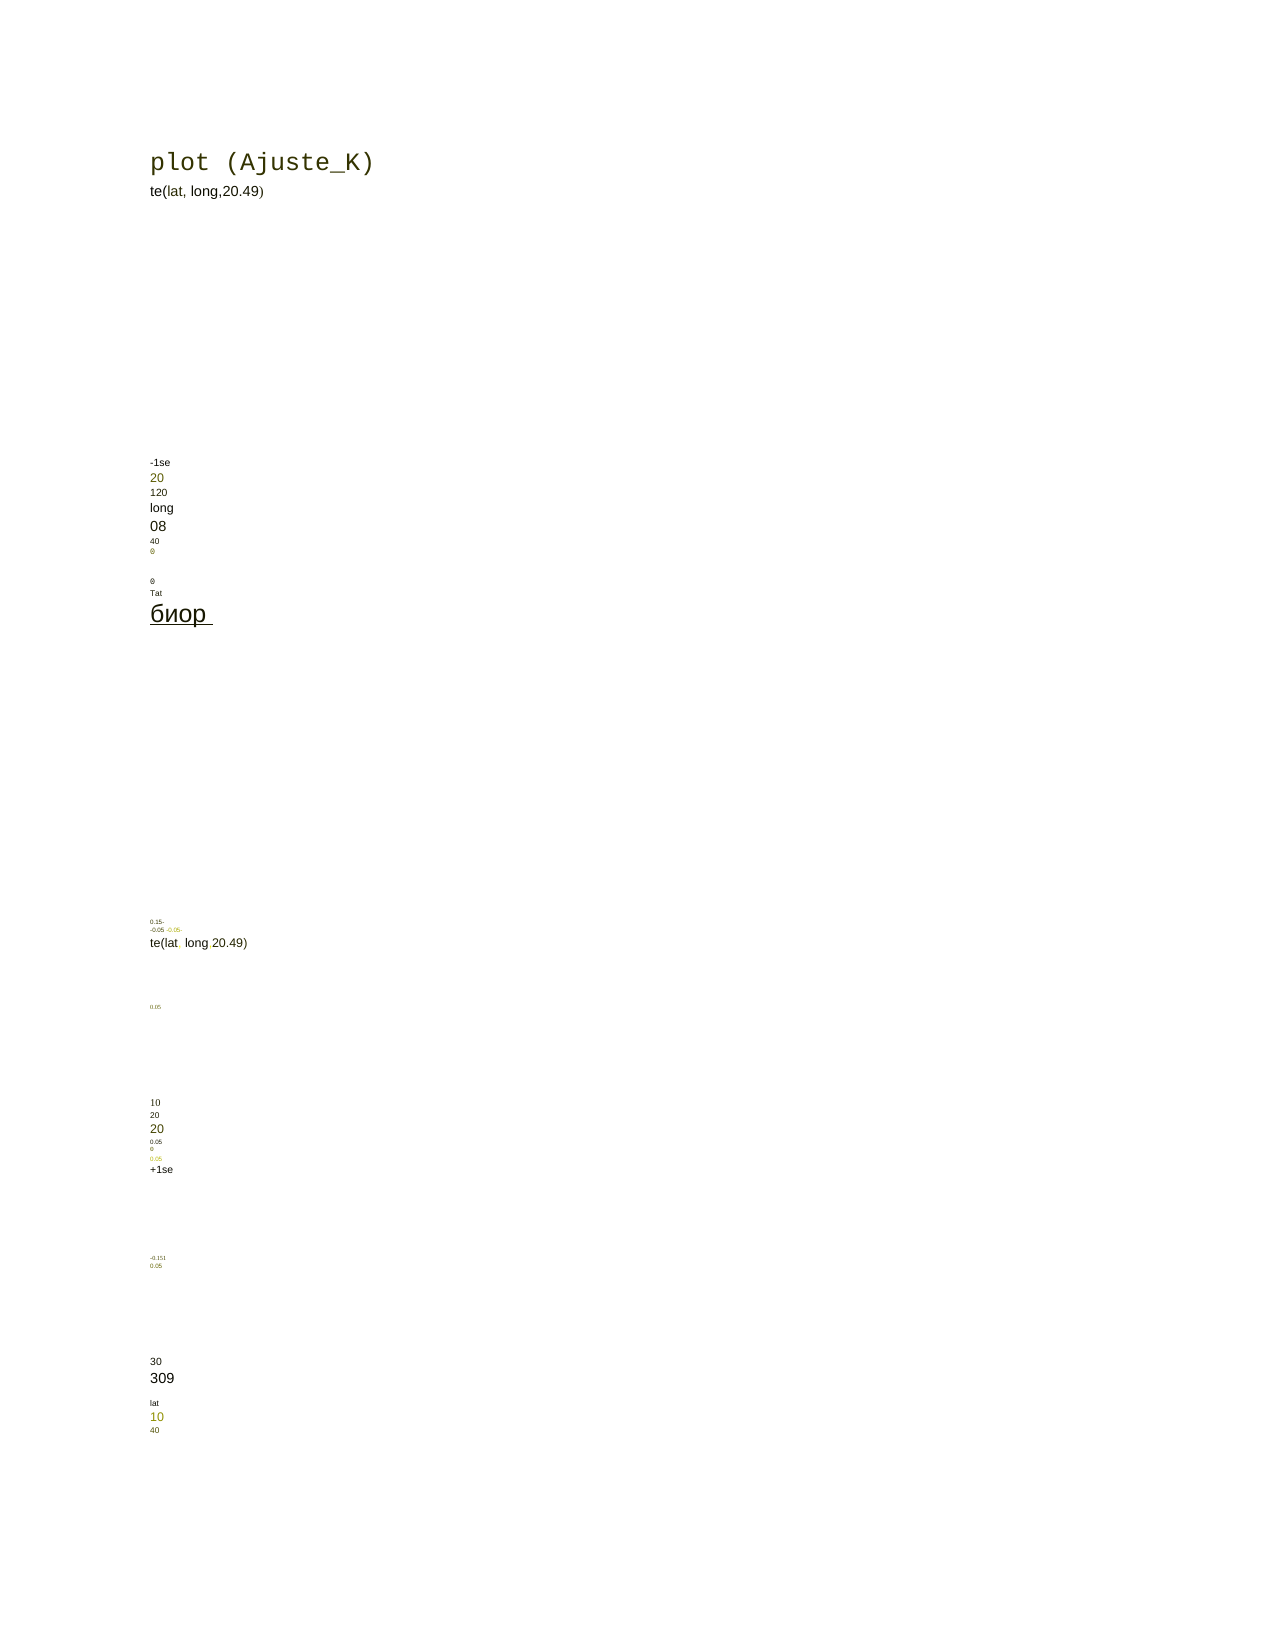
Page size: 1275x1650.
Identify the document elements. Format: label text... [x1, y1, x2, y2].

text te(lat, long,20.49) [150, 935, 1125, 949]
text plot (Ajuste_K) [150, 150, 1125, 178]
text te(lat, long,20.49) [150, 182, 1125, 199]
text 20 [150, 1122, 1125, 1136]
text биор [150, 599, 1125, 628]
text 10 [150, 1409, 1125, 1424]
text 309 [150, 1369, 1125, 1386]
text long [150, 501, 1125, 515]
text 08 [150, 517, 1125, 534]
text 20 [150, 471, 1125, 485]
